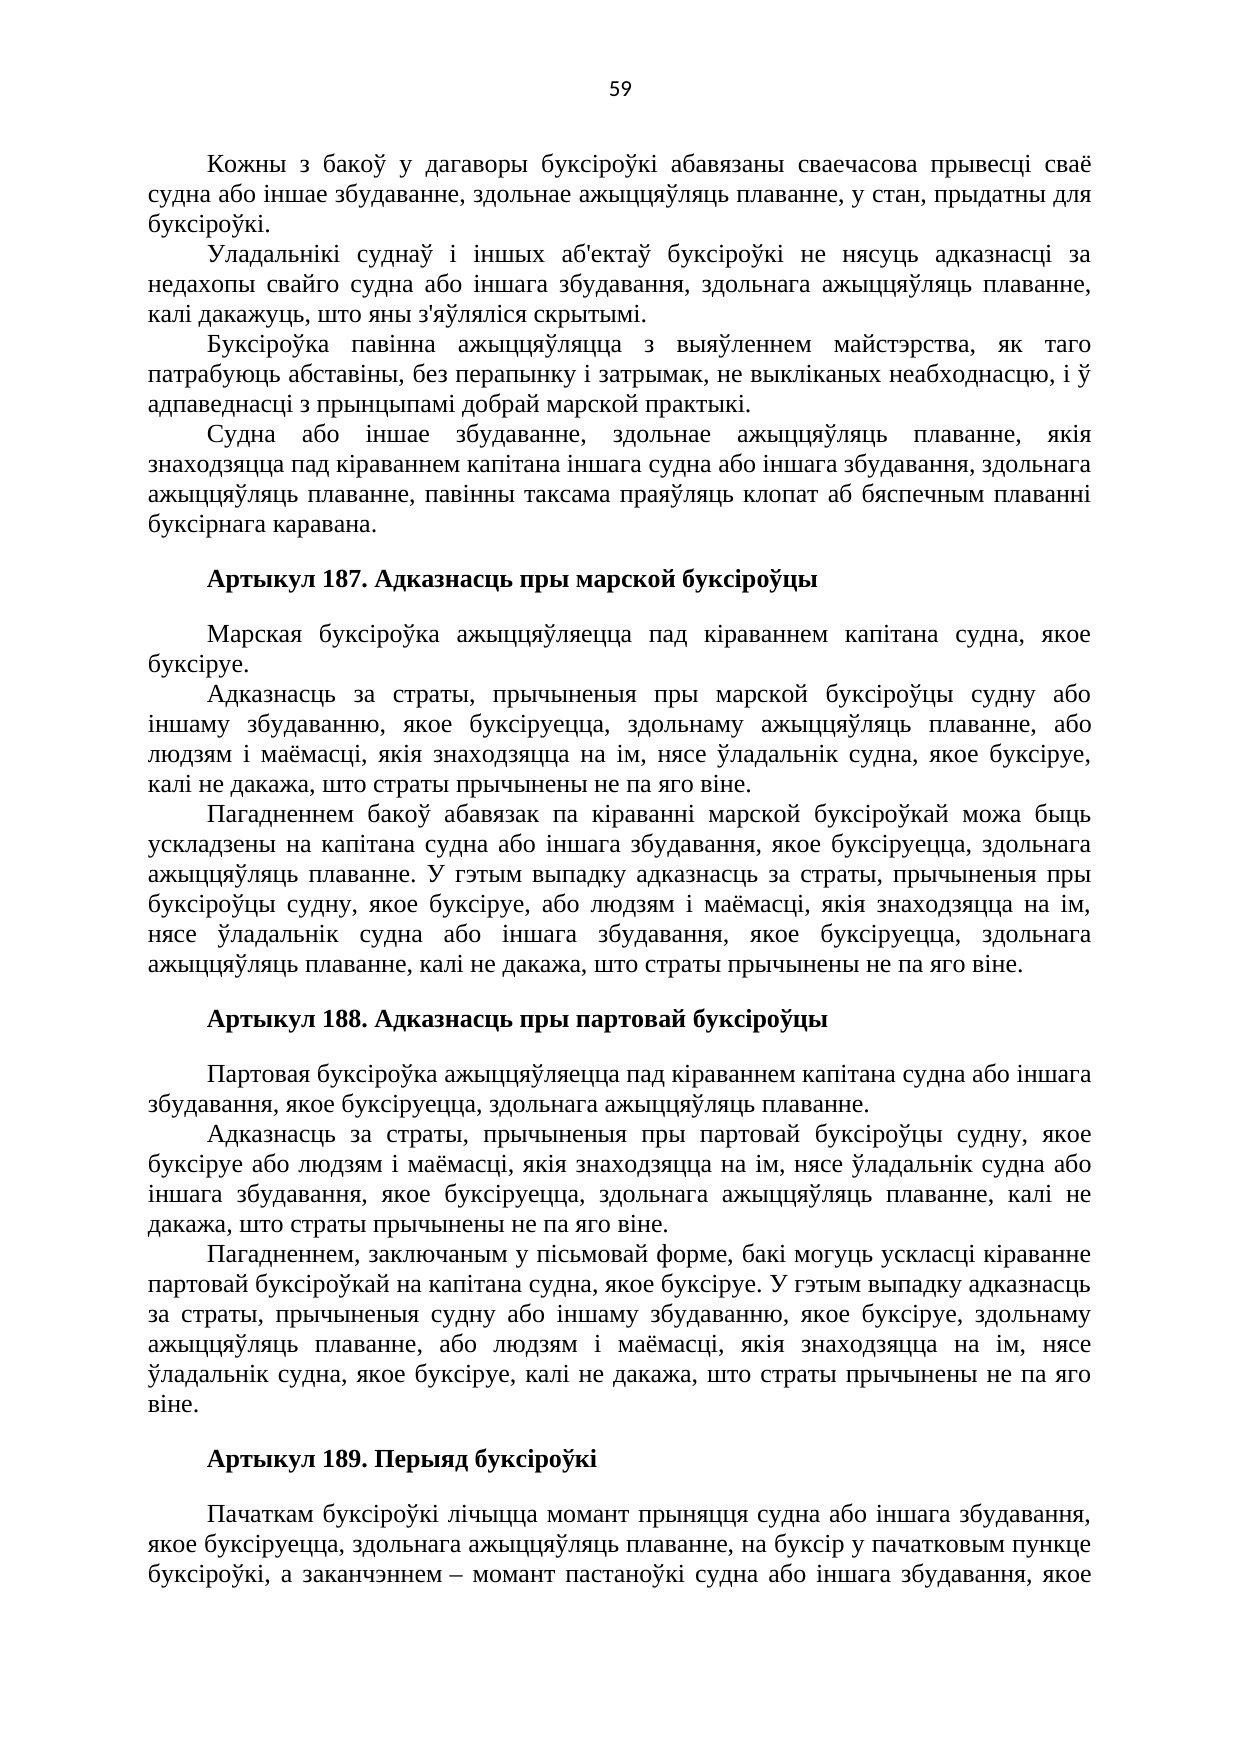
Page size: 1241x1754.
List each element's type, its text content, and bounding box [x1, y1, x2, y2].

text Адказнасць за страты, прычыненыя пры партовай буксіроўцы судну, якое буксіруе або людзям і маёмасці, якія знаходзяцца на ім, нясе ўладальнік судна або іншага збудавання, якое буксіруецца, здольнага ажыццяўляць плаванне, калі не дакажа, што страты прычынены не па яго віне. [148, 1118, 1093, 1238]
text Партовая буксіроўка ажыццяўляецца пад кіраваннем капітана судна або іншага збудавання, якое буксіруецца, здольнага ажыццяўляць плаванне. [148, 1058, 1093, 1118]
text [148, 1498, 1093, 1588]
text Артыкул 187. Адказнасць пры марской буксіроўцы [207, 563, 1093, 593]
text Адказнасць за страты, прычыненыя пры марской буксіроўцы судну або іншаму збудаванню, якое буксіруецца, здольнаму ажыццяўляць плаванне, або людзям і маёмасці, якія знаходзяцца на ім, нясе ўладальнік судна, якое буксіруе, калі не дакажа, што страты прычынены не па яго віне. [148, 678, 1093, 798]
text Марская буксіроўка ажыццяўляецца пад кіраваннем капітана судна, якое буксіруе. [148, 618, 1093, 678]
text Буксіроўка павінна ажыццяўляцца з выяўленнем майстэрства, як таго патрабуюць абставіны, без перапынку і затрымак, не выкліканых неабходнасцю, і ў адпаведнасці з прынцыпамі добрай марской практыкі. [148, 328, 1093, 418]
text Артыкул 188. Адказнасць пры партовай буксіроўцы [207, 1003, 1093, 1033]
text Пагадненнем бакоў абавязак па кіраванні марской буксіроўкай можа быць ускладзены на капітана судна або іншага збудавання, якое буксіруецца, здольнага ажыццяўляць плаванне. У гэтым выпадку адказнасць за страты, прычыненыя пры буксіроўцы судну, якое буксіруе, або людзям і маёмасці, якія знаходзяцца на ім, нясе ўладальнік судна або іншага збудавання, якое буксіруецца, здольнага ажыццяўляць плаванне, калі не дакажа, што страты прычынены не па яго віне. [148, 798, 1093, 978]
text Уладальнікі суднаў і іншых аб'ектаў буксіроўкі не нясуць адказнасці за недахопы свайго судна або іншага збудавання, здольнага ажыццяўляць плаванне, калі дакажуць, што яны з'яўляліся скрытымі. [148, 238, 1093, 328]
text Артыкул 189. Перыяд буксіроўкі [207, 1443, 1093, 1473]
text Пагадненнем, заключаным у пісьмовай форме, бакі могуць ускласці кіраванне партовай буксіроўкай на капітана судна, якое буксіруе. У гэтым выпадку адказнасць за страты, прычыненыя судну або іншаму збудаванню, якое буксіруе, здольнаму ажыццяўляць плаванне, або людзям і маёмасці, якія знаходзяцца на ім, нясе ўладальнік судна, якое буксіруе, калі не дакажа, што страты прычынены не па яго віне. [148, 1238, 1093, 1418]
text Судна або іншае збудаванне, здольнае ажыццяўляць плаванне, якія знаходзяцца пад кіраваннем капітана іншага судна або іншага збудавання, здольнага ажыццяўляць плаванне, павінны таксама праяўляць клопат аб бяспечным плаванні буксірнага каравана. [148, 418, 1093, 538]
text Кожны з бакоў у дагаворы буксіроўкі абавязаны сваечасова прывесці сваё судна або іншае збудаванне, здольнае ажыццяўляць плаванне, у стан, прыдатны для буксіроўкі. [148, 148, 1093, 238]
